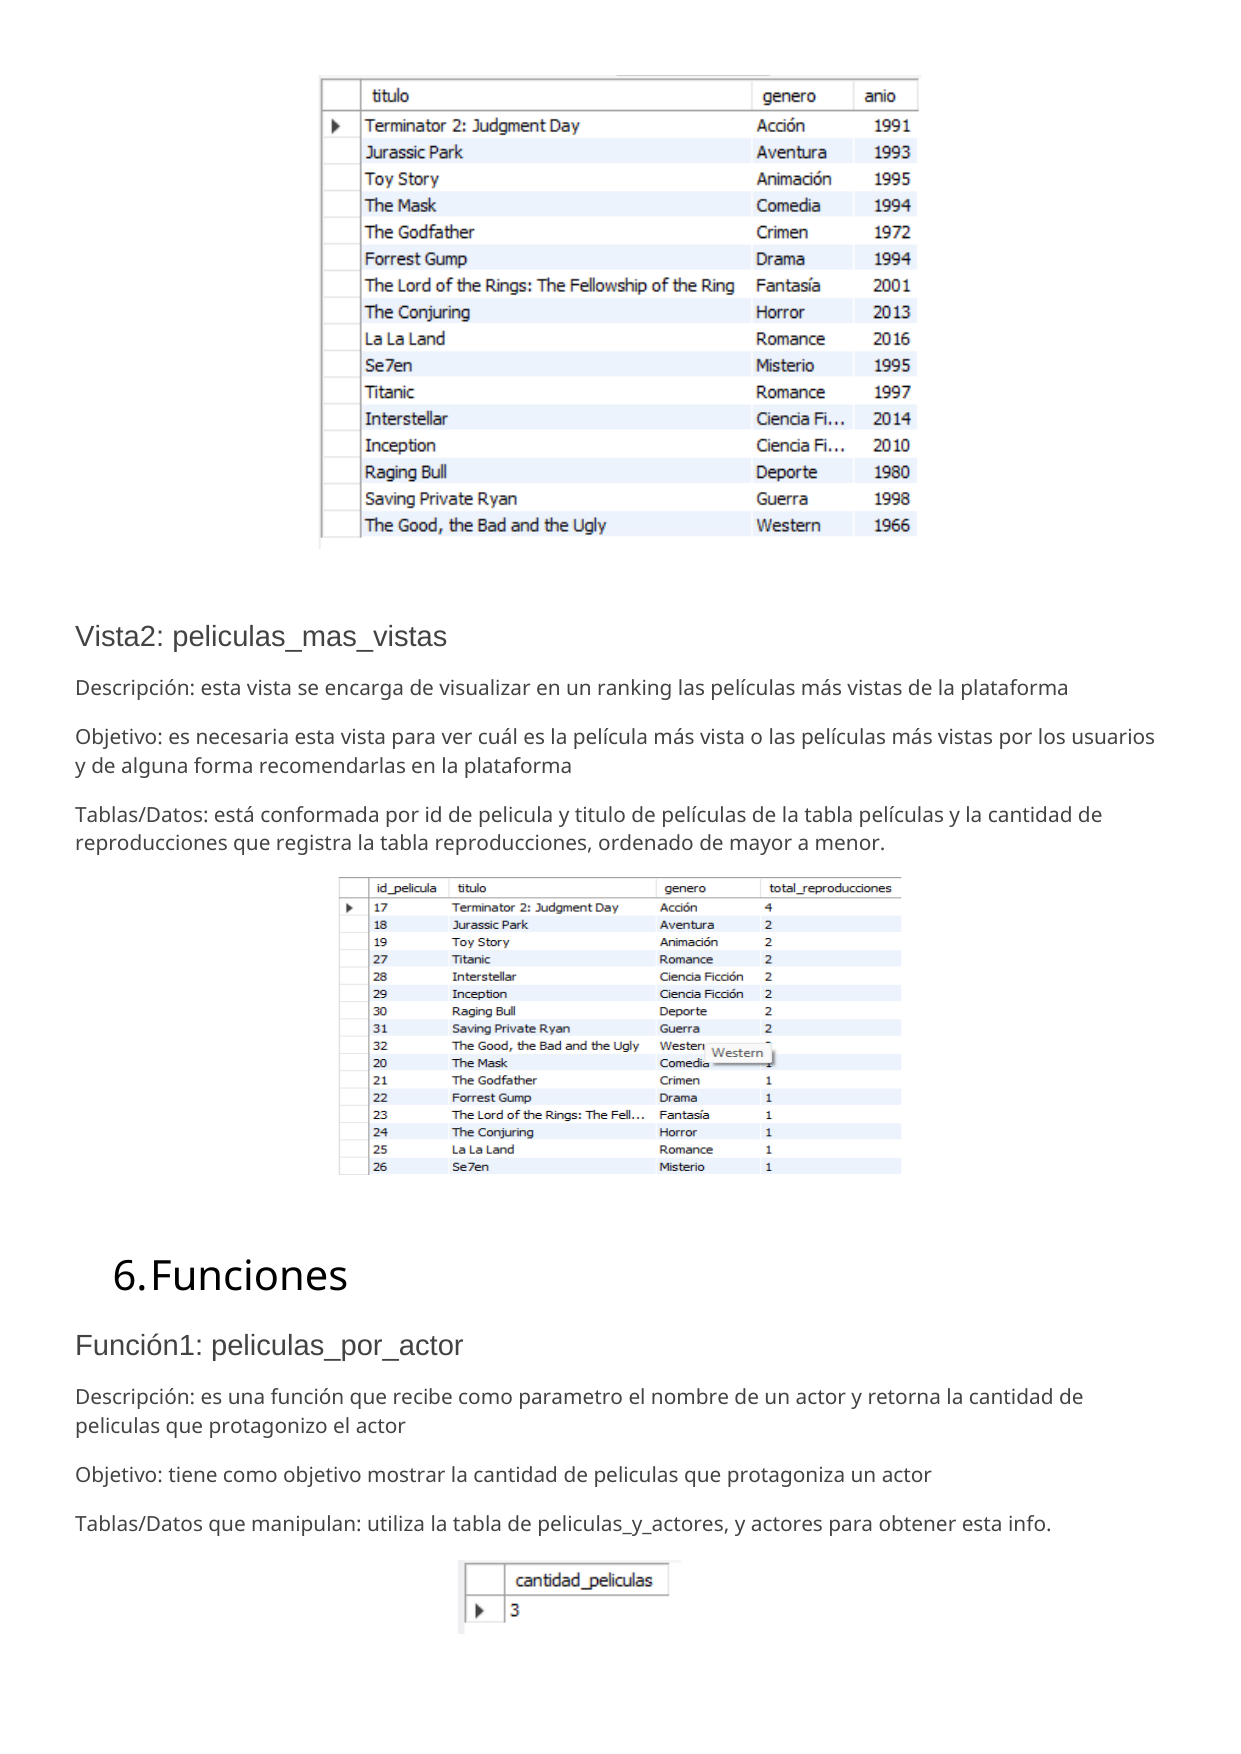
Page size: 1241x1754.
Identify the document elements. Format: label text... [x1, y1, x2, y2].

list Funciones [112, 1246, 1165, 1302]
text Objetivo: es necesaria esta vista para ver cuál es la película más vista o las películas más vistas por los usuarios y de alguna forma recomendarlas en la plataforma [75, 722, 1165, 779]
text Vista2: peliculas_mas_vistas [75, 619, 1165, 652]
text Objetivo: tiene como objetivo mostrar la cantidad de peliculas que protagoniza un actor [75, 1460, 1165, 1488]
text Tablas/Datos: está conformada por id de pelicula y titulo de películas de la tabla películas y la cantidad de reproducciones que registra la tabla reproducciones, ordenado de mayor a menor. [75, 800, 1165, 857]
text Función1: peliculas_por_actor [75, 1328, 1165, 1362]
text Tablas/Datos que manipulan: utiliza la tabla de peliculas_y_actores, y actores para obtener esta info. [75, 1509, 1165, 1538]
text Descripción: es una función que recibe como parametro el nombre de un actor y retorna la cantidad de peliculas que protagonizo el actor [75, 1382, 1165, 1439]
text Descripción: esta vista se encarga de visualizar en un ranking las películas más vistas de la plataforma [75, 673, 1165, 701]
